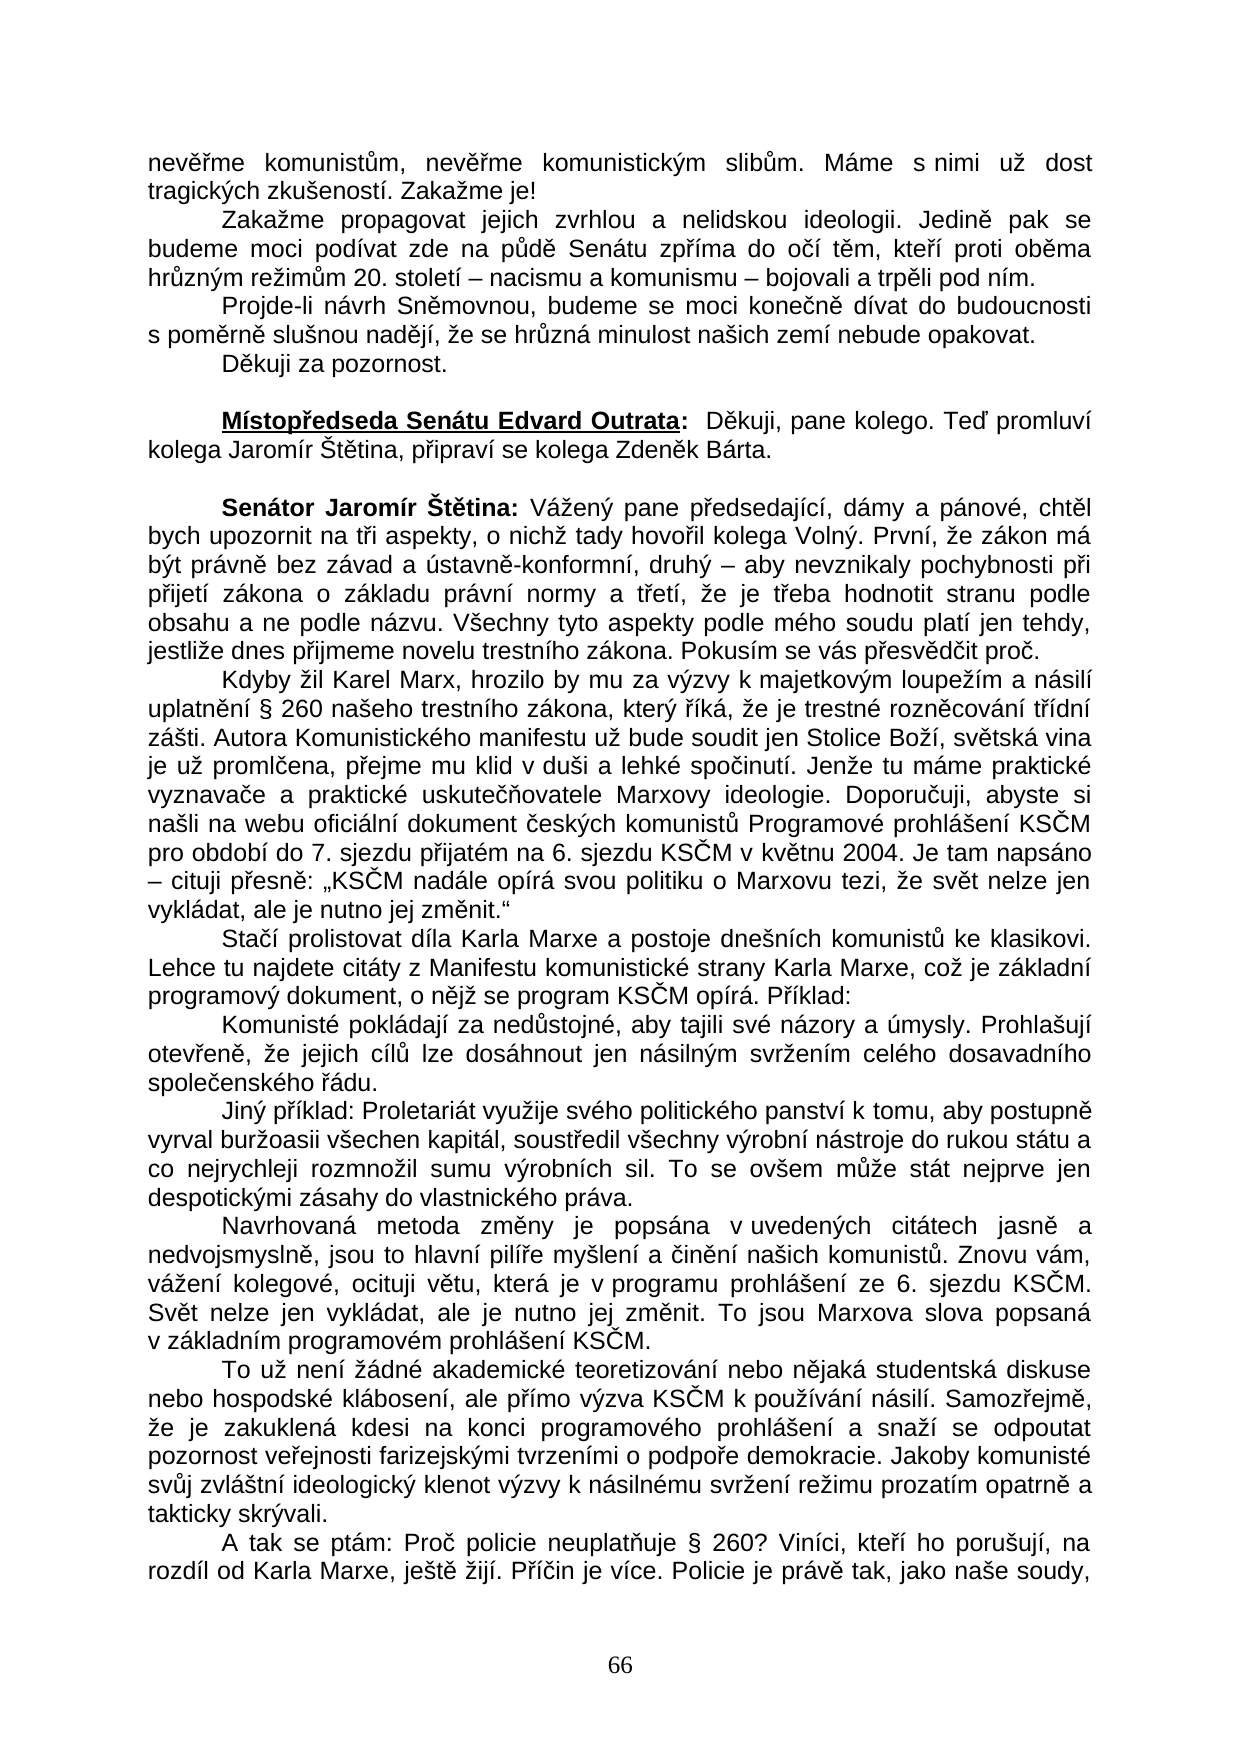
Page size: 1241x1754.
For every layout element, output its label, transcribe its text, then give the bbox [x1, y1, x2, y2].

text Senátor Jaromír Štětina: Vážený pane předsedající, dámy a pánové, chtěl bych upozornit na tři aspekty, o nichž tady hovořil kolega Volný. První, že zákon má být právně bez závad a ústavně-konformní, druhý – aby nevznikaly pochybnosti při přijetí zákona o základu právní normy a třetí, že je třeba hodnotit stranu podle obsahu a ne podle názvu. Všechny tyto aspekty podle mého soudu platí jen tehdy, jestliže dnes přijmeme novelu trestního zákona. Pokusím se vás přesvědčit proč. [148, 493, 1093, 665]
text Zakažme propagovat jejich zvrhlou a nelidskou ideologii. Jedině pak se budeme moci podívat zde na půdě Senátu zpříma do očí těm, kteří proti oběma hrůzným režimům 20. století – nacismu a komunismu – bojovali a trpěli pod ním. [148, 205, 1093, 291]
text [148, 148, 1093, 205]
text Stačí prolistovat díla Karla Marxe a postoje dnešních komunistů ke klasikovi. Lehce tu najdete citáty z Manifestu komunistické strany Karla Marxe, což je základní programový dokument, o nějž se program KSČM opírá. Příklad: [148, 924, 1093, 1010]
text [148, 1528, 1093, 1585]
text Projde-li návrh Sněmovnou, budeme se moci konečně dívat do budoucnosti s poměrně slušnou nadějí, že se hrůzná minulost našich zemí nebude opakovat. [148, 291, 1093, 349]
text Komunisté pokládají za nedůstojné, aby tajili své názory a úmysly. Prohlašují otevřeně, že jejich cílů lze dosáhnout jen násilným svržením celého dosavadního společenského řádu. [148, 1010, 1093, 1096]
text Navrhovaná metoda změny je popsána v uvedených citátech jasně a nedvojsmyslně, jsou to hlavní pilíře myšlení a činění našich komunistů. Znovu vám, vážení kolegové, ocituji větu, která je v programu prohlášení ze 6. sjezdu KSČM. Svět nelze jen vykládat, ale je nutno jej změnit. To jsou Marxova slova popsaná v základním programovém prohlášení KSČM. [148, 1211, 1093, 1355]
text Děkuji za pozornost. [148, 349, 1093, 378]
text Kdyby žil Karel Marx, hrozilo by mu za výzvy k majetkovým loupežím a násilí uplatnění § 260 našeho trestního zákona, který říká, že je trestné rozněcování třídní zášti. Autora Komunistického manifestu už bude soudit jen Stolice Boží, světská vina je už promlčena, přejme mu klid v duši a lehké spočinutí. Jenže tu máme praktické vyznavače a praktické uskutečňovatele Marxovy ideologie. Doporučuji, abyste si našli na webu oficiální dokument českých komunistů Programové prohlášení KSČM pro období do 7. sjezdu přijatém na 6. sjezdu KSČM v květnu 2004. Je tam napsáno – cituji přesně: „KSČM nadále opírá svou politiku o Marxovu tezi, že svět nelze jen vykládat, ale je nutno jej změnit.“ [148, 665, 1093, 924]
text Jiný příklad: Proletariát využije svého politického panství k tomu, aby postupně vyrval buržoasii všechen kapitál, soustředil všechny výrobní nástroje do rukou státu a co nejrychleji rozmnožil sumu výrobních sil. To se ovšem může stát nejprve jen despotickými zásahy do vlastnického práva. [148, 1096, 1093, 1211]
text Místopředseda Senátu Edvard Outrata: Děkuji, pane kolego. Teď promluví kolega Jaromír Štětina, připraví se kolega Zdeněk Bárta. [148, 406, 1093, 464]
text To už není žádné akademické teoretizování nebo nějaká studentská diskuse nebo hospodské klábosení, ale přímo výzva KSČM k používání násilí. Samozřejmě, že je zakuklená kdesi na konci programového prohlášení a snaží se odpoutat pozornost veřejnosti farizejskými tvrzeními o podpoře demokracie. Jakoby komunisté svůj zvláštní ideologický klenot výzvy k násilnému svržení režimu prozatím opatrně a takticky skrývali. [148, 1355, 1093, 1528]
